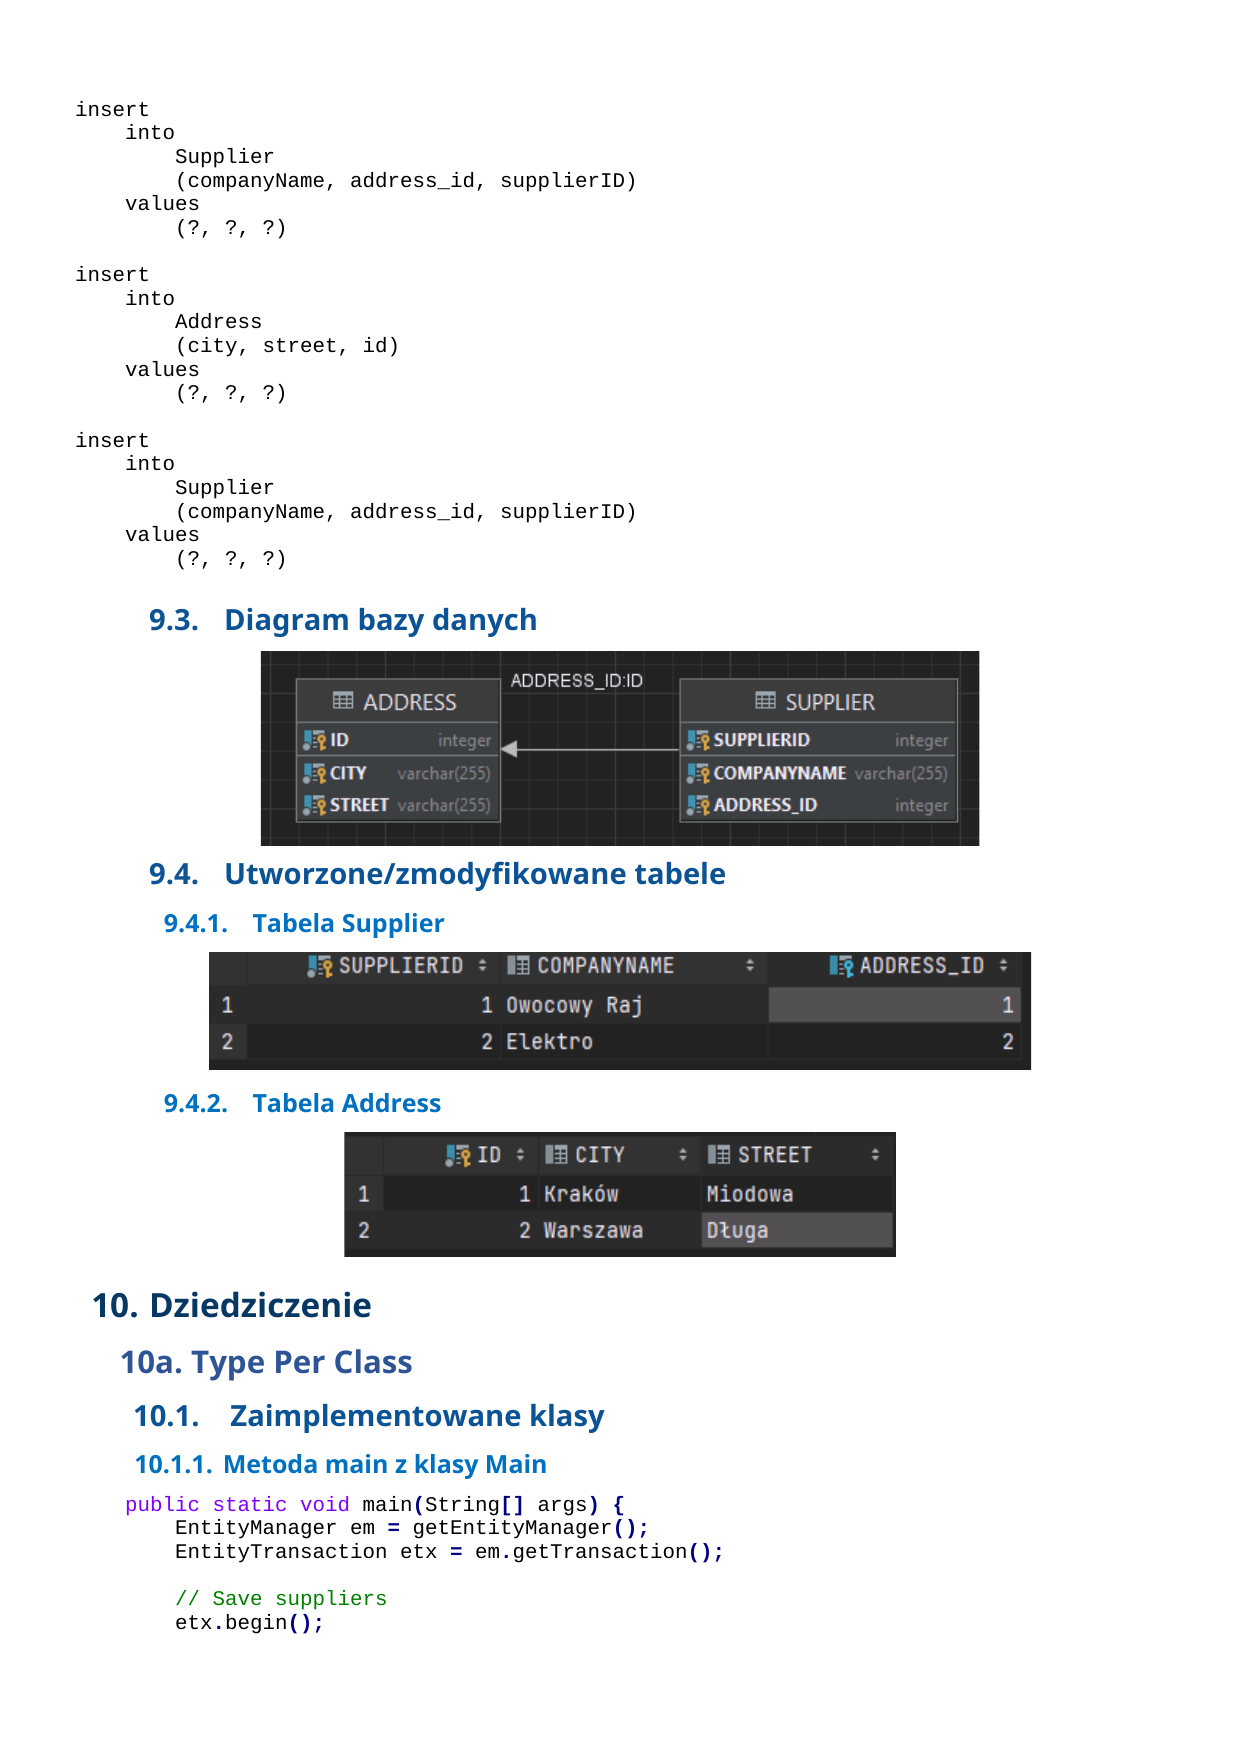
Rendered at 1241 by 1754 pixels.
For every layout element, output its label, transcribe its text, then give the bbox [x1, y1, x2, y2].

text (?, ?, ?) [75, 217, 1165, 241]
text etx.begin(); [75, 1612, 1165, 1635]
text Supplier [75, 477, 1165, 501]
text insert [75, 264, 1165, 288]
text (companyName, address_id, supplierID) [75, 501, 1165, 524]
subtitle Tabela Address [164, 1086, 1165, 1119]
text into [75, 453, 1165, 477]
subtitle Dziedziczenie [91, 1282, 1165, 1327]
picture [209, 952, 1032, 1070]
subtitle Zaimplementowane klasy [133, 1395, 1165, 1434]
picture [344, 1132, 896, 1257]
text values [75, 524, 1165, 548]
subtitle Tabela Supplier [164, 905, 1165, 939]
text Supplier [75, 146, 1165, 169]
text (?, ?, ?) [75, 548, 1165, 572]
text (city, street, id) [75, 335, 1165, 359]
subtitle Metoda main z klasy Main [134, 1447, 1165, 1481]
text insert [75, 430, 1165, 453]
text into [75, 288, 1165, 311]
subtitle Utworzone/zmodyfikowane tabele [149, 853, 1165, 893]
text insert [75, 99, 1165, 122]
subtitle Diagram bazy danych [149, 599, 1165, 639]
text // Save suppliers [75, 1588, 1165, 1612]
text values [75, 359, 1165, 382]
text (companyName, address_id, supplierID) [75, 169, 1165, 193]
subtitle 10a. Type Per Class [119, 1340, 1165, 1382]
text values [75, 193, 1165, 217]
text (?, ?, ?) [75, 382, 1165, 406]
picture [260, 651, 980, 846]
text EntityTransaction etx = em.getTransaction(); [75, 1541, 1165, 1564]
text into [75, 122, 1165, 146]
text public static void main(String[] args) { [75, 1493, 1165, 1517]
text EntityManager em = getEntityManager(); [75, 1517, 1165, 1541]
text Address [75, 311, 1165, 335]
